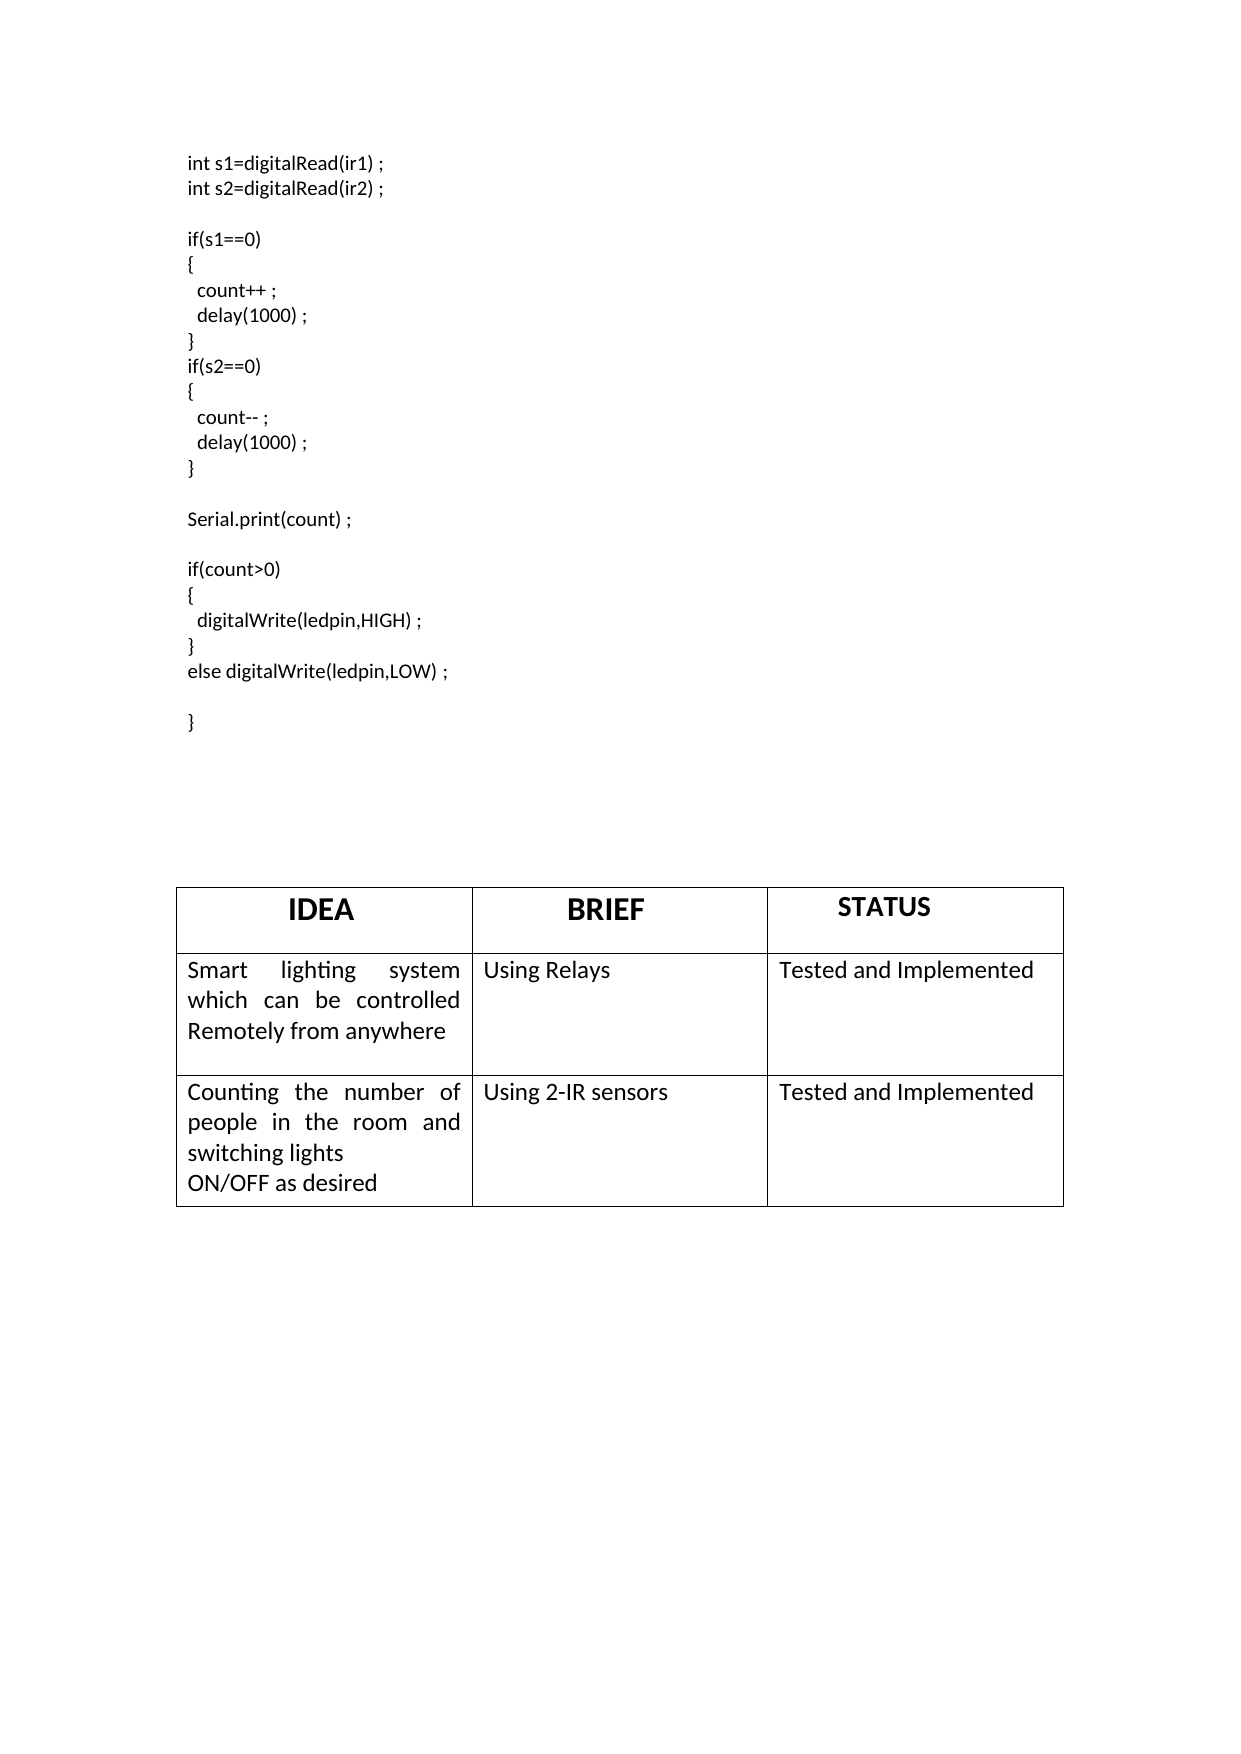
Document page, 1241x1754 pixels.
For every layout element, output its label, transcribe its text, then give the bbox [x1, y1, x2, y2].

list count++ ; [187, 277, 1053, 302]
list if(count>0) [187, 557, 1053, 582]
list } [187, 328, 1053, 353]
list else digitalWrite(ledpin,LOW) ; [187, 658, 1053, 684]
table_cell Using Relays [473, 954, 767, 1075]
table_header IDEA [177, 888, 472, 953]
list Serial.print(count) ; [187, 506, 1053, 531]
list count-- ; [187, 404, 1053, 429]
list digitalWrite(ledpin,HIGH) ; [187, 607, 1053, 633]
list } [187, 455, 1053, 480]
table_cell Tested and Implemented [768, 954, 1063, 1075]
list { [187, 582, 1053, 607]
table_cell Using 2-IR sensors [473, 1076, 767, 1206]
list int s2=digitalRead(ir2) ; [187, 175, 1053, 201]
list } [187, 633, 1053, 658]
list } [187, 709, 1053, 734]
list delay(1000) ; [187, 302, 1053, 328]
list { [187, 252, 1053, 277]
table_cell Tested and Implemented [768, 1076, 1063, 1206]
list delay(1000) ; [187, 429, 1053, 455]
list if(s1==0) [187, 226, 1053, 252]
table_cell Counting the number of people in the room and switching lights ON/OFF as desired [177, 1076, 472, 1206]
list int s1=digitalRead(ir1) ; [187, 150, 1053, 175]
list { [187, 379, 1053, 404]
table_header STATUS [768, 888, 1063, 953]
list if(s2==0) [187, 353, 1053, 379]
table_header BRIEF [473, 888, 767, 953]
table_cell Smart lighting system which can be controlled Remotely from anywhere [177, 954, 472, 1075]
